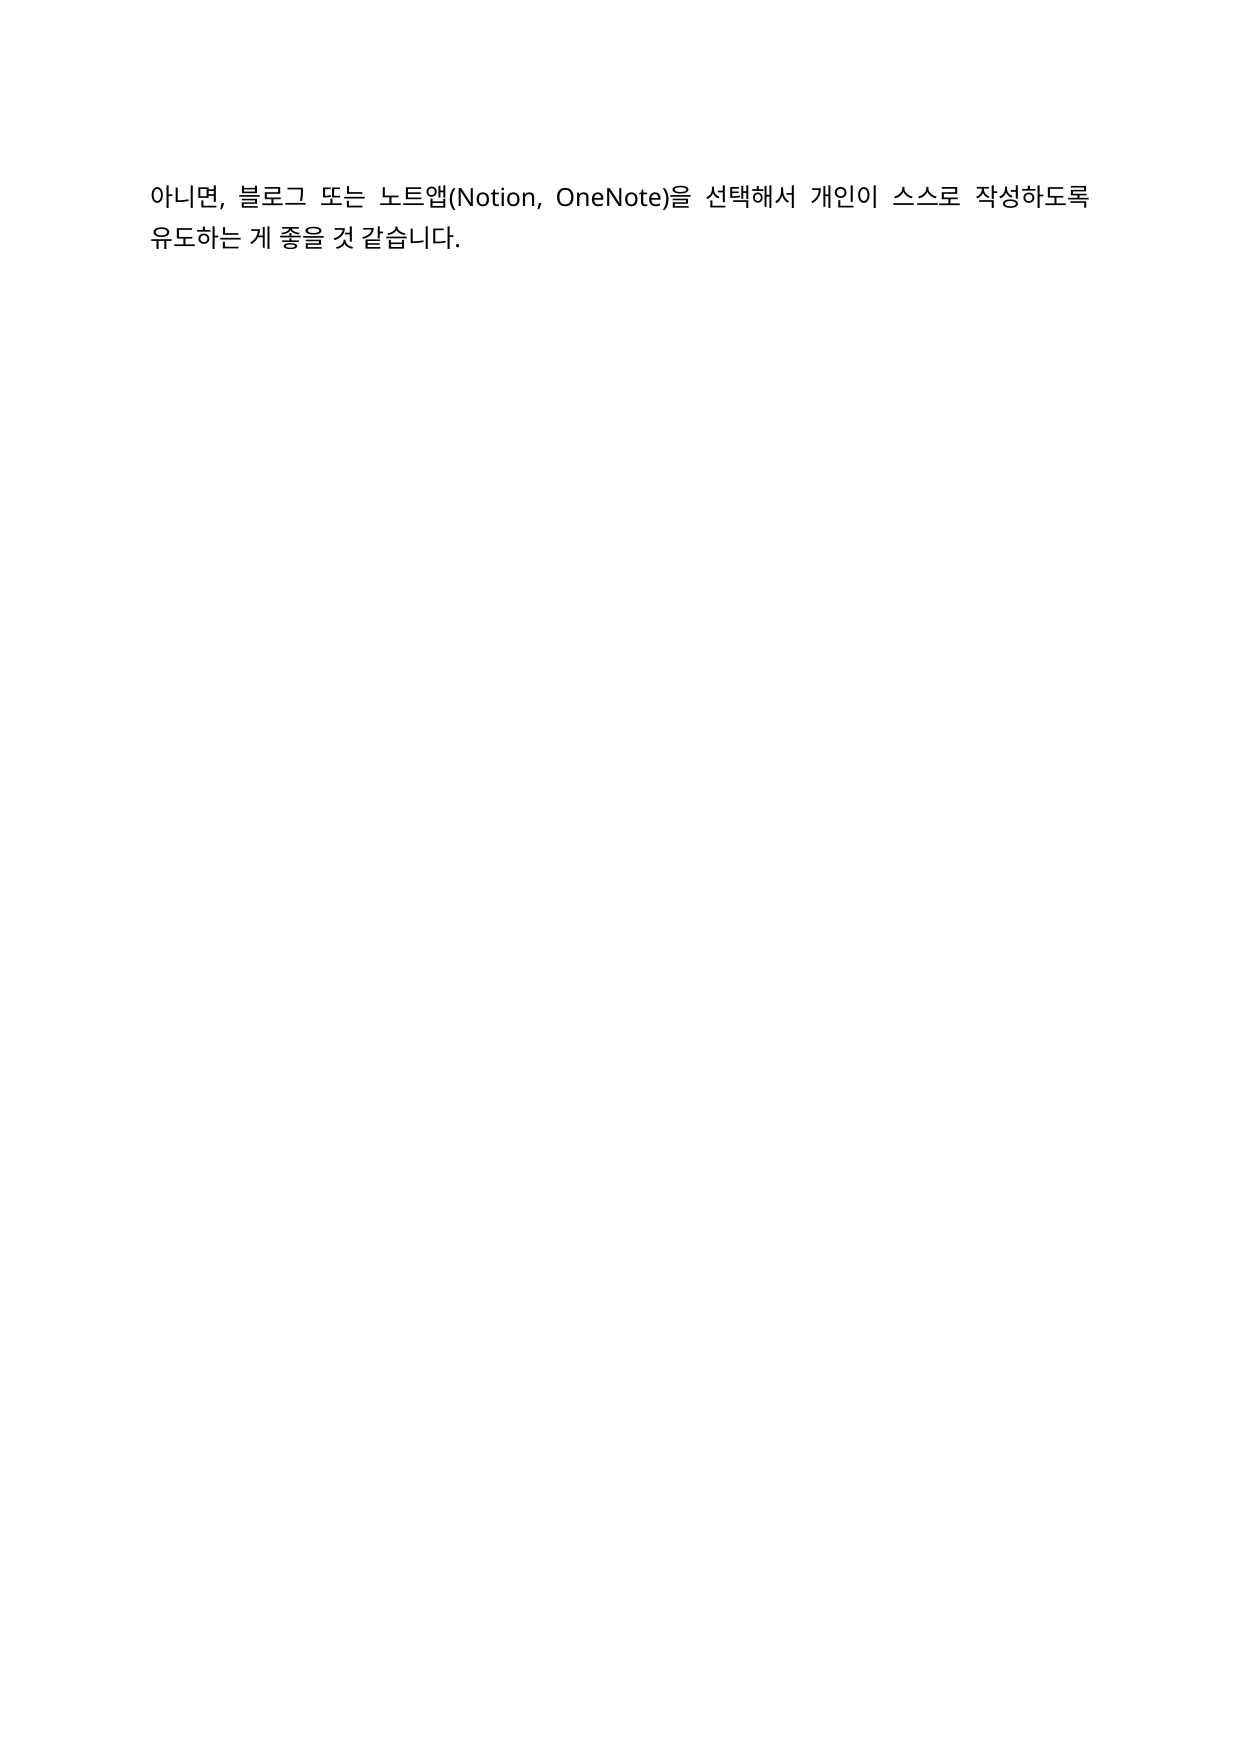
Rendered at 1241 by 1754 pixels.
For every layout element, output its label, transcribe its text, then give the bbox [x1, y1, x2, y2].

text 아니면, 블로그 또는 노트앱(Notion, OneNote)을 선택해서 개인이 스스로 작성하도록 유도하는 게 좋을 것 같습니다. [150, 177, 1090, 255]
